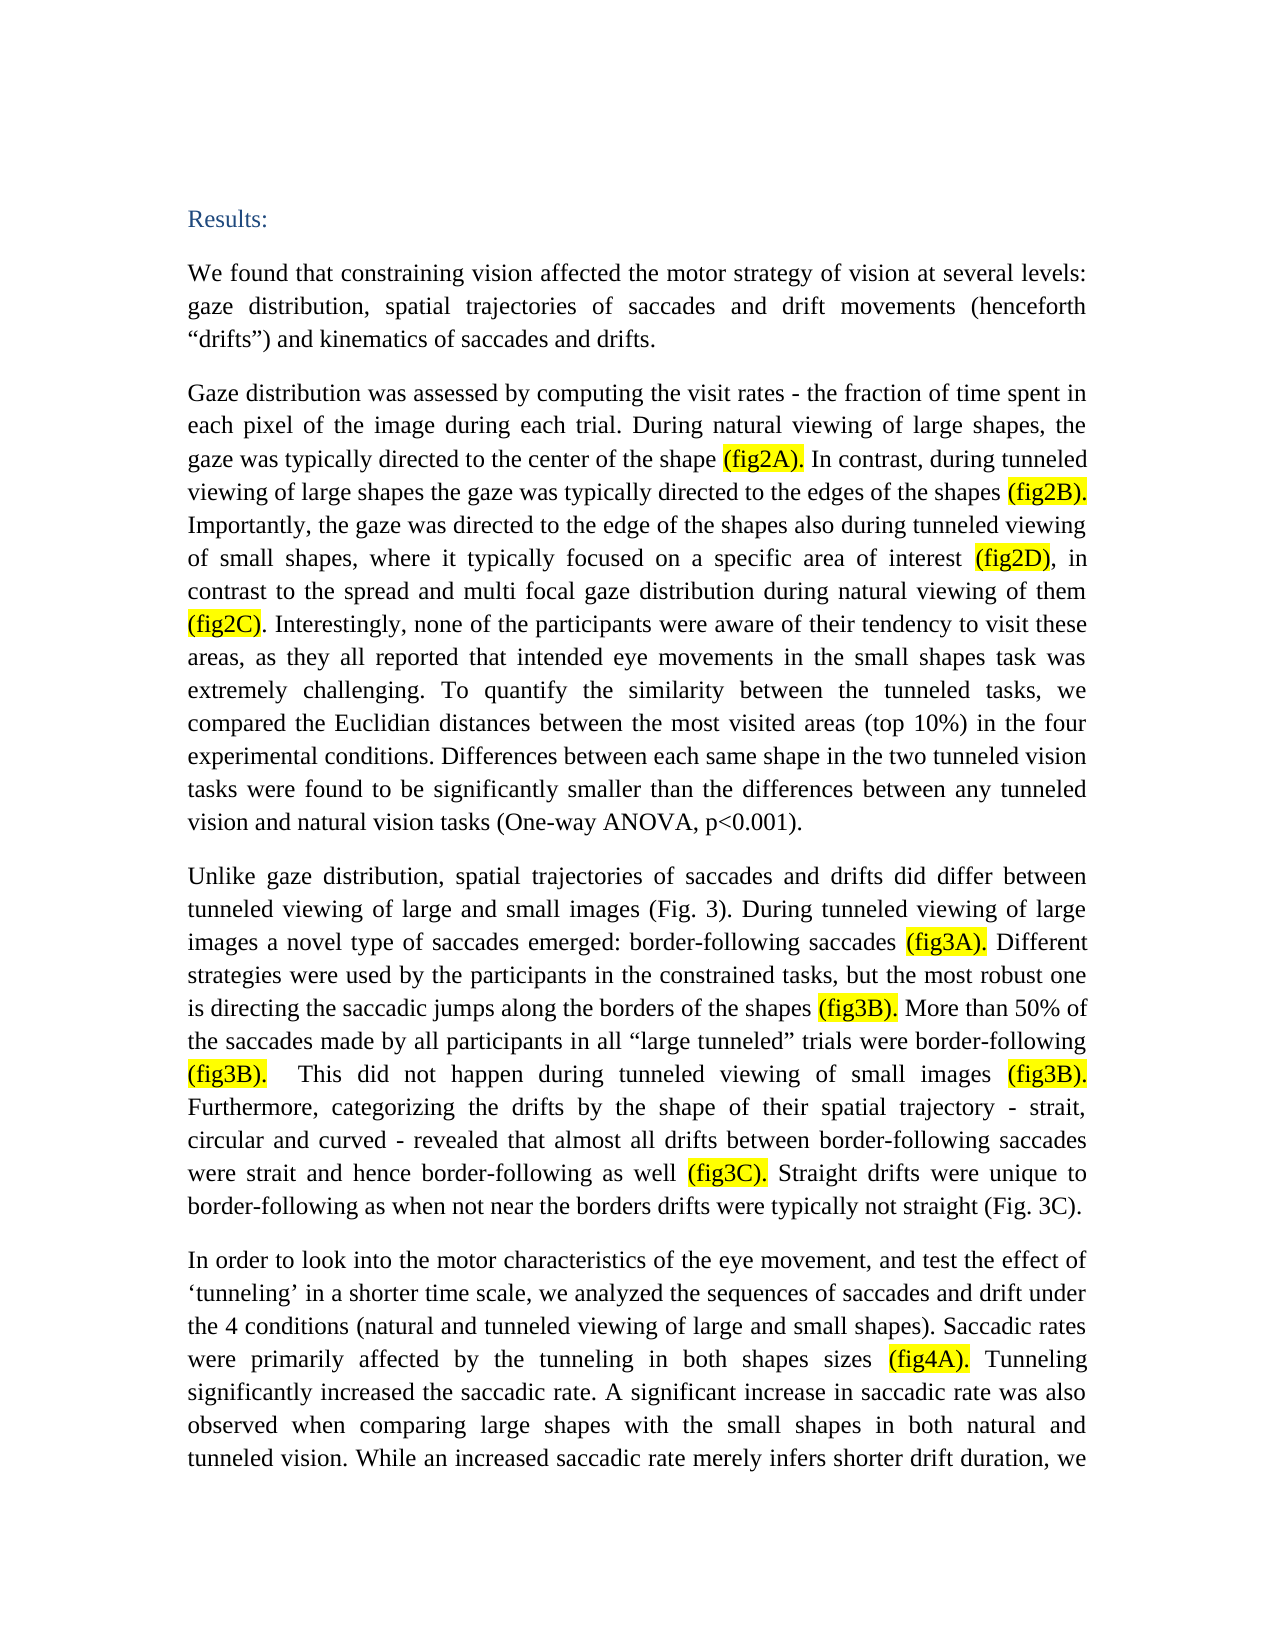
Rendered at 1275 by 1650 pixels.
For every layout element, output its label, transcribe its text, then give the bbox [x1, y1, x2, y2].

text We found that constraining vision affected the motor strategy of vision at several levels: gaze distribution, spatial trajectories of saccades and drift movements (henceforth “drifts”) and kinematics of saccades and drifts. [187, 258, 1087, 352]
text Gaze distribution was assessed by computing the visit rates - the fraction of time spent in each pixel of the image during each trial. During natural viewing of large shapes, the gaze was typically directed to the center of the shape (fig2A). In contrast, during tunneled viewing of large shapes the gaze was typically directed to the edges of the shapes (fig2B). Importantly, the gaze was directed to the edge of the shapes also during tunneled viewing of small shapes, where it typically focused on a specific area of interest (fig2D), in contrast to the spread and multi focal gaze distribution during natural viewing of them (fig2C). Interestingly, none of the participants were aware of their tendency to visit these areas, as they all reported that intended eye movements in the small shapes task was extremely challenging. To quantify the similarity between the tunneled tasks, we compared the Euclidian distances between the most visited areas (top 10%) in the four experimental conditions. Differences between each same shape in the two tunneled vision tasks were found to be significantly smaller than the differences between any tunneled vision and natural vision tasks (One-way ANOVA, p<0.001). [187, 378, 1087, 836]
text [187, 1245, 1087, 1472]
text Unlike gaze distribution, spatial trajectories of saccades and drifts did differ between tunneled viewing of large and small images (Fig. 3). During tunneled viewing of large images a novel type of saccades emerged: border-following saccades (fig3A). Different strategies were used by the participants in the constrained tasks, but the most robust one is directing the saccadic jumps along the borders of the shapes (fig3B). More than 50% of the saccades made by all participants in all “large tunneled” trials were border-following (fig3B). This did not happen during tunneled viewing of small images (fig3B). Furthermore, categorizing the drifts by the shape of their spatial trajectory - strait, circular and curved - revealed that almost all drifts between border-following saccades were strait and hence border-following as well (fig3C). Straight drifts were unique to border-following as when not near the borders drifts were typically not straight (Fig. 3C). [187, 861, 1087, 1220]
text Results: [187, 204, 1087, 233]
